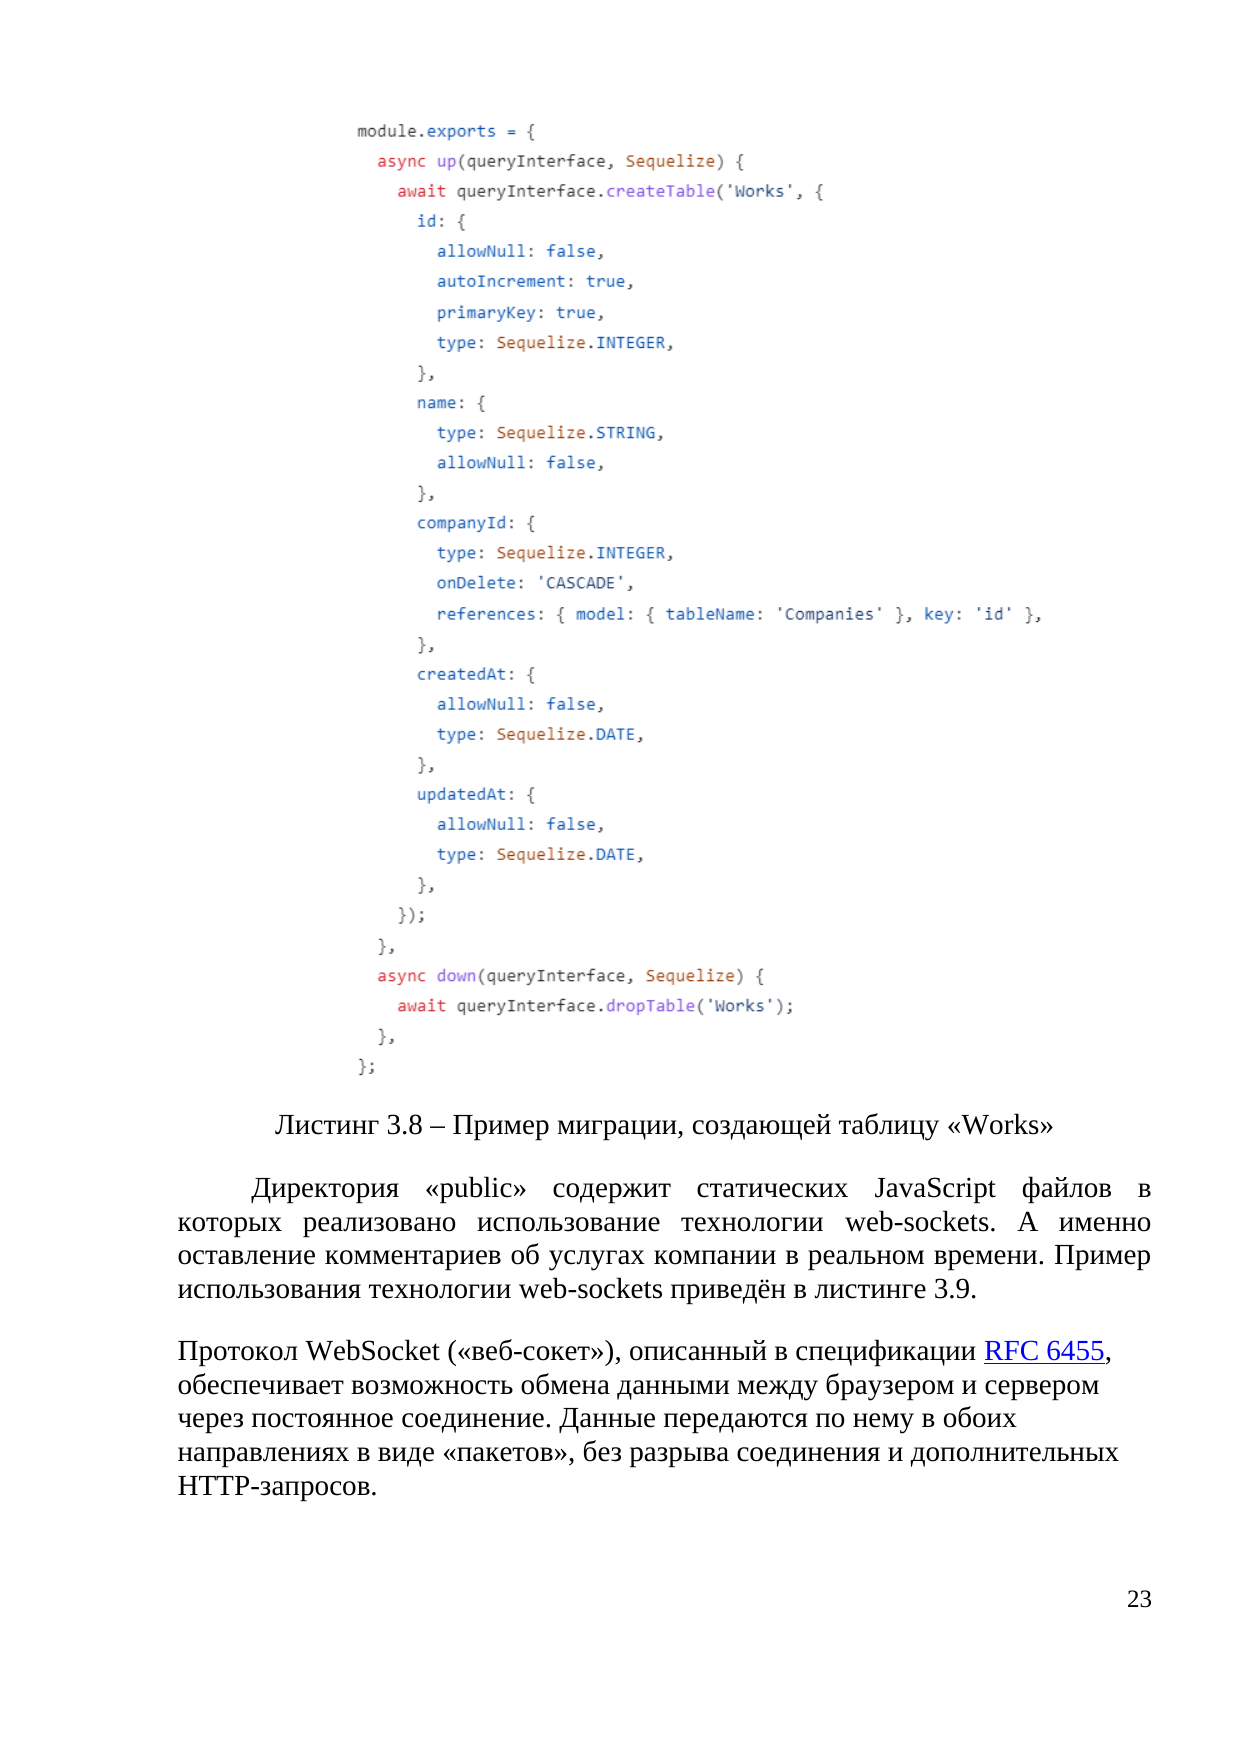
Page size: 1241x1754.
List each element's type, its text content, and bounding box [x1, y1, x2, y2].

text Протокол WebSocket («веб-сокет»), описанный в спецификации RFC 6455, обеспечивает возможность обмена данными между браузером и сервером через постоянное соединение. Данные передаются по нему в обоих направлениях в виде «пакетов», без разрыва соединения и дополнительных HTTP-запросов. [177, 1333, 1152, 1501]
picture [350, 118, 1052, 1079]
text Листинг 3.8 – Пример миграции, создающей таблицу «Works» [177, 1107, 1152, 1141]
text Директория «public» содержит статических JavaScript файлов в которых реализовано использование технологии web-sockets. А именно оставление комментариев об услугах компании в реальном времени. Пример использования технологии web-sockets приведён в листинге 3.9. [177, 1170, 1152, 1304]
